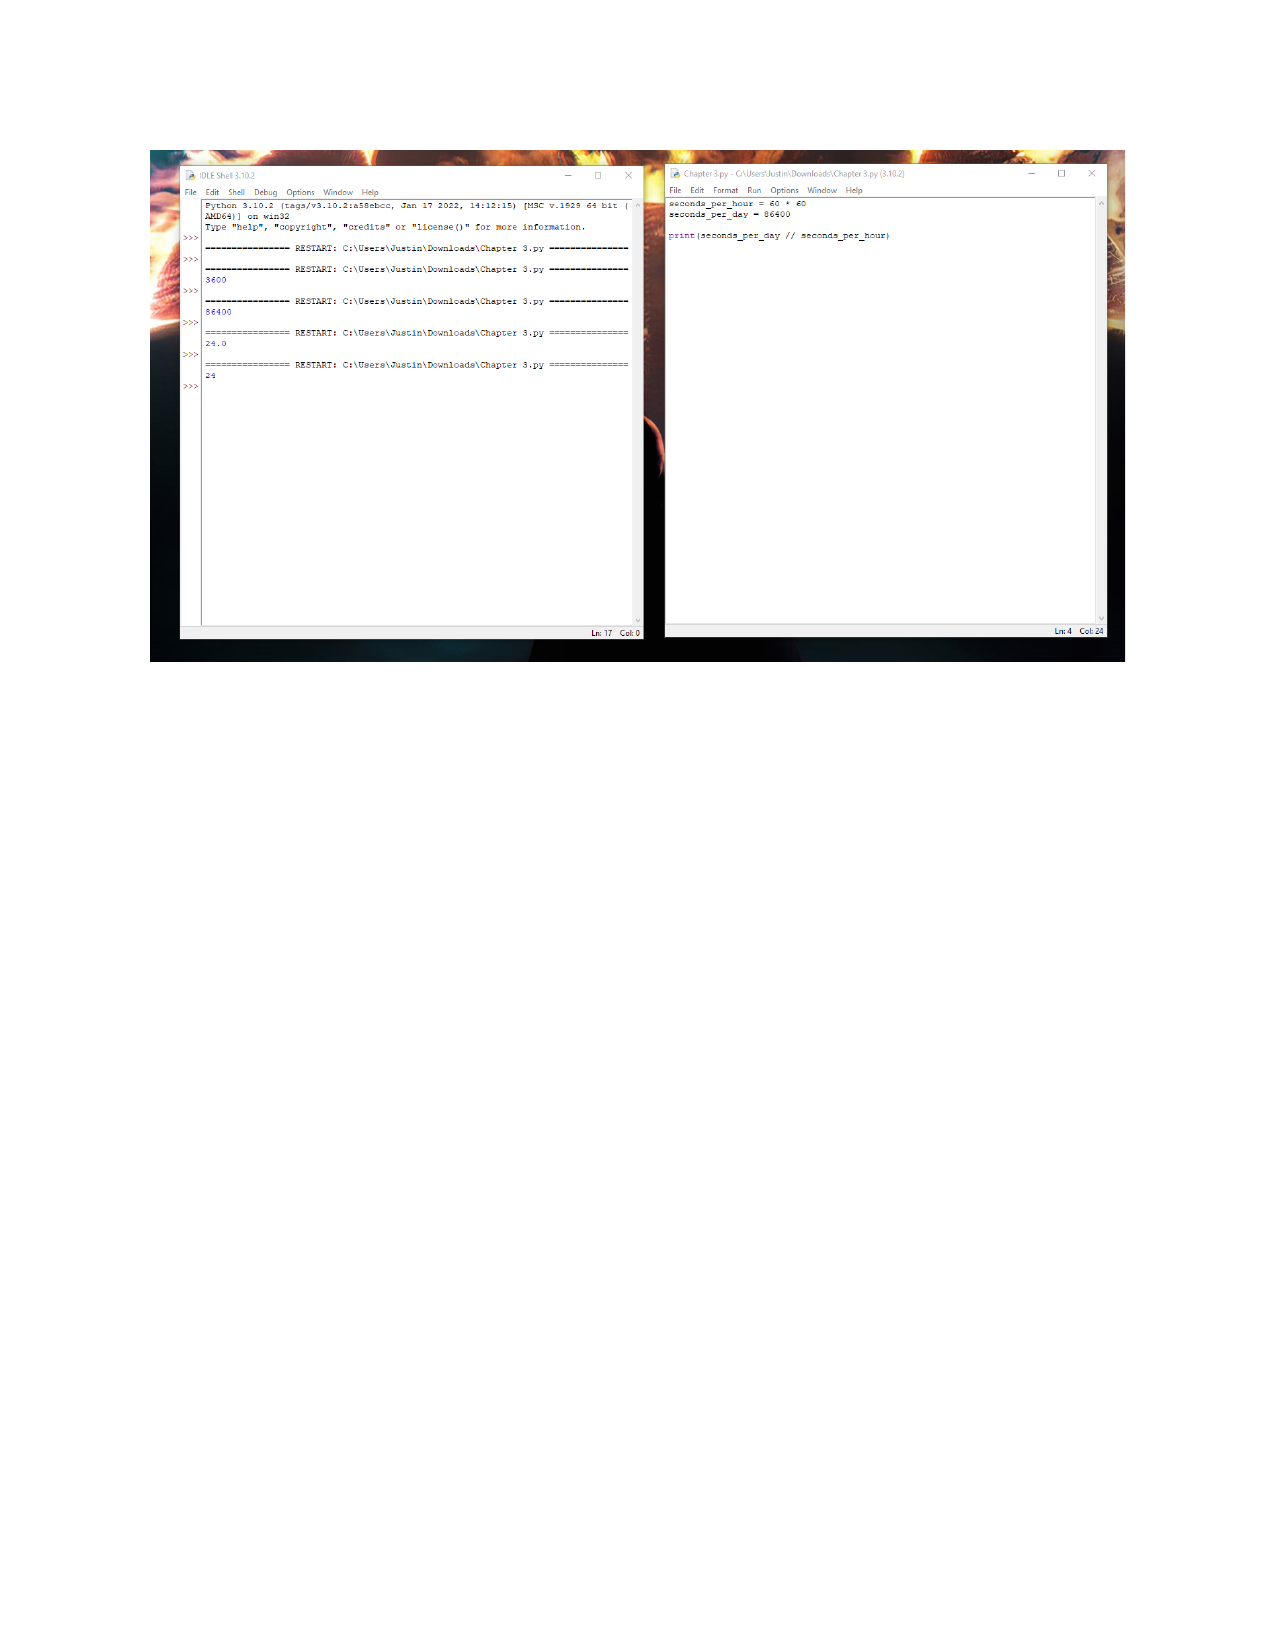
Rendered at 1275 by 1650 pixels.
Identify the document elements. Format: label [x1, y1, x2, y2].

picture [150, 150, 1125, 662]
